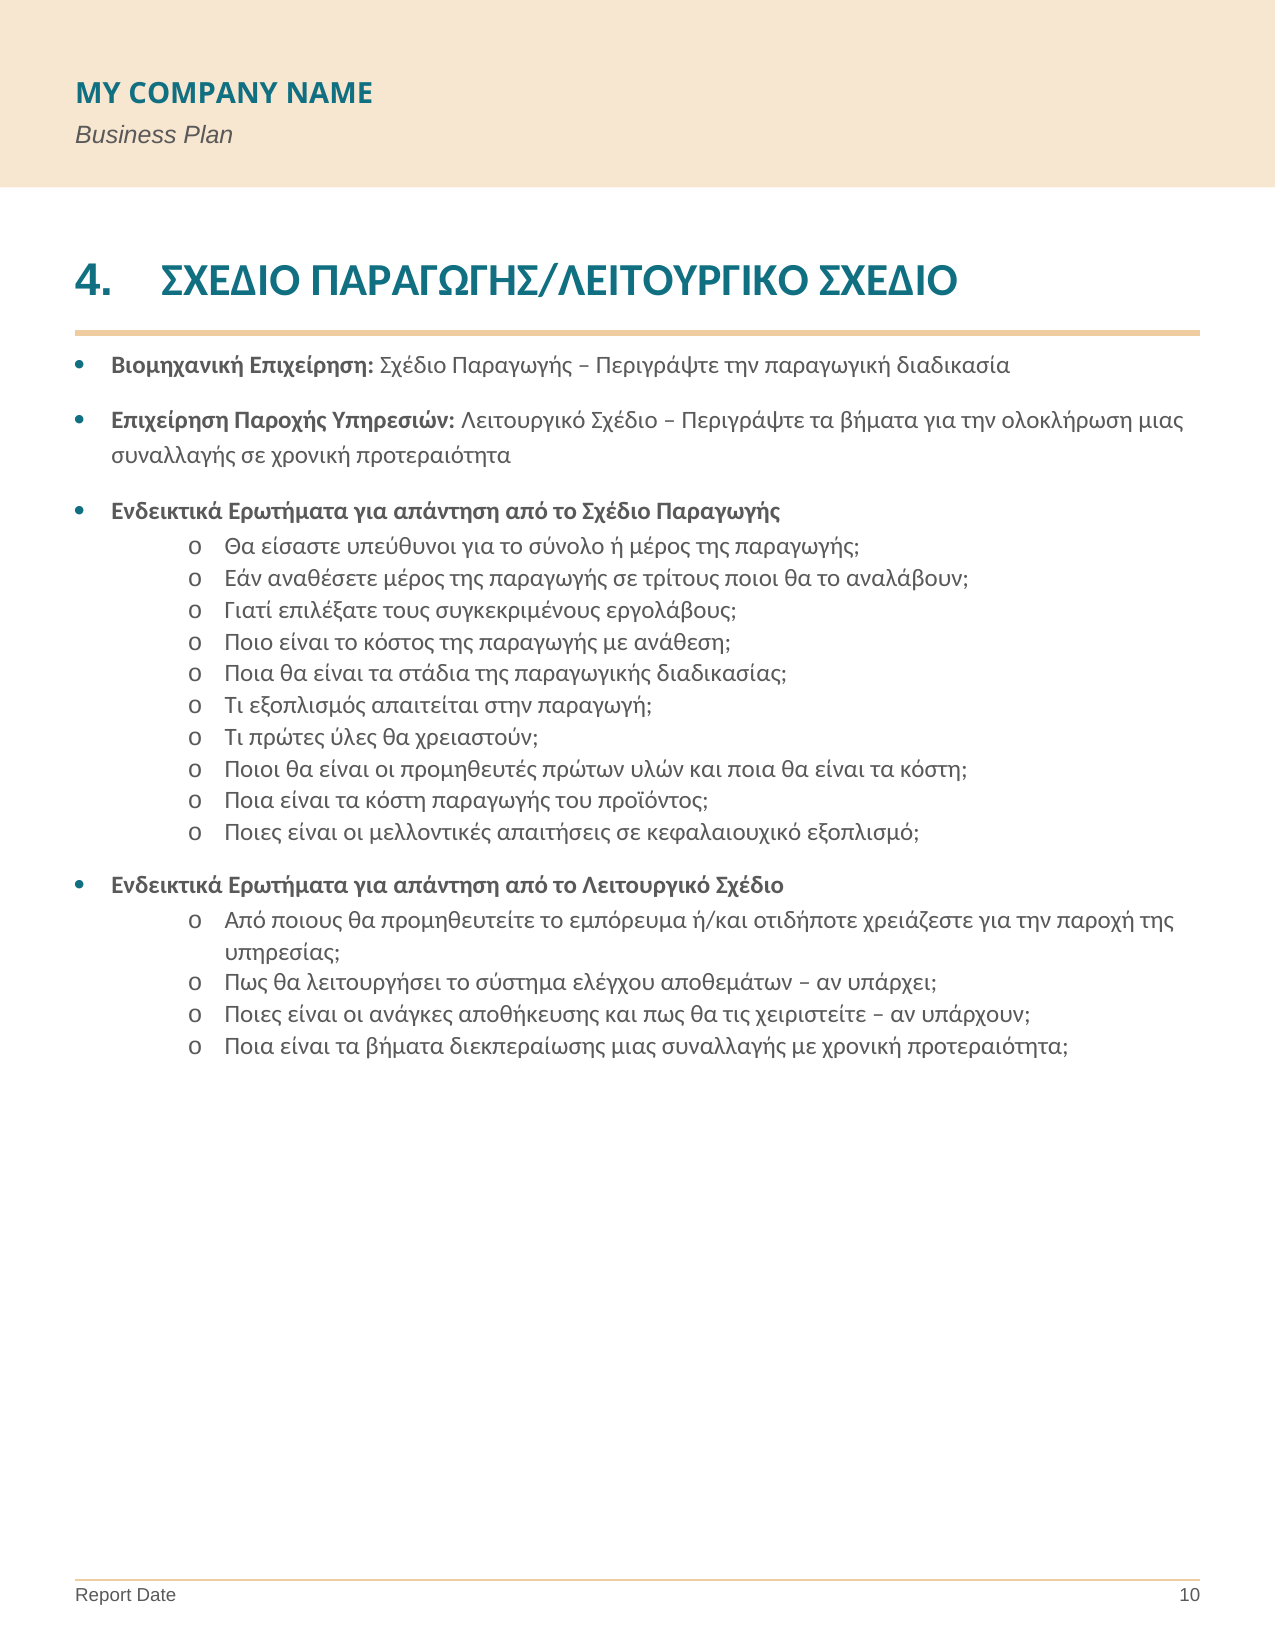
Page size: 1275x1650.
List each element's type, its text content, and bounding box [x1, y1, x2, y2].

list Ενδεικτικά Ερωτήματα για απάντηση από το Λειτουργικό Σχέδιο [75, 869, 1200, 899]
list Βιομηχανική Επιχείρηση: Σχέδιο Παραγωγής – Περιγράψτε την παραγωγική διαδικασία [75, 349, 1200, 379]
list Τι εξοπλισμός απαιτείται στην παραγωγή; [187, 689, 1200, 721]
list Ποιες είναι οι μελλοντικές απαιτήσεις σε κεφαλαιουχικό εξοπλισμό; [187, 816, 1200, 848]
list Θα είσαστε υπεύθυνοι για το σύνολο ή μέρος της παραγωγής; [187, 530, 1200, 562]
list Ποιες είναι οι ανάγκες αποθήκευσης και πως θα τις χειριστείτε – αν υπάρχουν; [187, 998, 1200, 1030]
list Ποια είναι τα κόστη παραγωγής του προϊόντος; [187, 784, 1200, 816]
list Γιατί επιλέξατε τους συγκεκριμένους εργολάβους; [187, 594, 1200, 626]
list Τι πρώτες ύλες θα χρειαστούν; [187, 721, 1200, 753]
list Επιχείρηση Παροχής Υπηρεσιών: Λειτουργικό Σχέδιο – Περιγράψτε τα βήματα για την ολοκλήρωση μιας συναλλαγής σε χρονική προτεραιότητα [75, 404, 1200, 470]
list Ενδεικτικά Ερωτήματα για απάντηση από το Σχέδιο Παραγωγής [75, 495, 1200, 526]
list Πως θα λειτουργήσει το σύστημα ελέγχου αποθεμάτων – αν υπάρχει; [187, 966, 1200, 998]
list Εάν αναθέσετε μέρος της παραγωγής σε τρίτους ποιοι θα το αναλάβουν; [187, 562, 1200, 594]
table_header σχεδιο παραγωγησ/λειτουργικο σχεδιο [75, 225, 1200, 330]
list Ποιοι θα είναι οι προμηθευτές πρώτων υλών και ποια θα είναι τα κόστη; [187, 753, 1200, 784]
list Ποια είναι τα βήματα διεκπεραίωσης μιας συναλλαγής με χρονική προτεραιότητα; [187, 1030, 1200, 1062]
list Από ποιους θα προμηθευτείτε το εμπόρευμα ή/και οτιδήποτε χρειάζεστε για την παροχή της υπηρεσίας; [187, 904, 1200, 966]
list Ποιο είναι το κόστος της παραγωγής με ανάθεση; [187, 626, 1200, 657]
list Ποια θα είναι τα στάδια της παραγωγικής διαδικασίας; [187, 657, 1200, 689]
